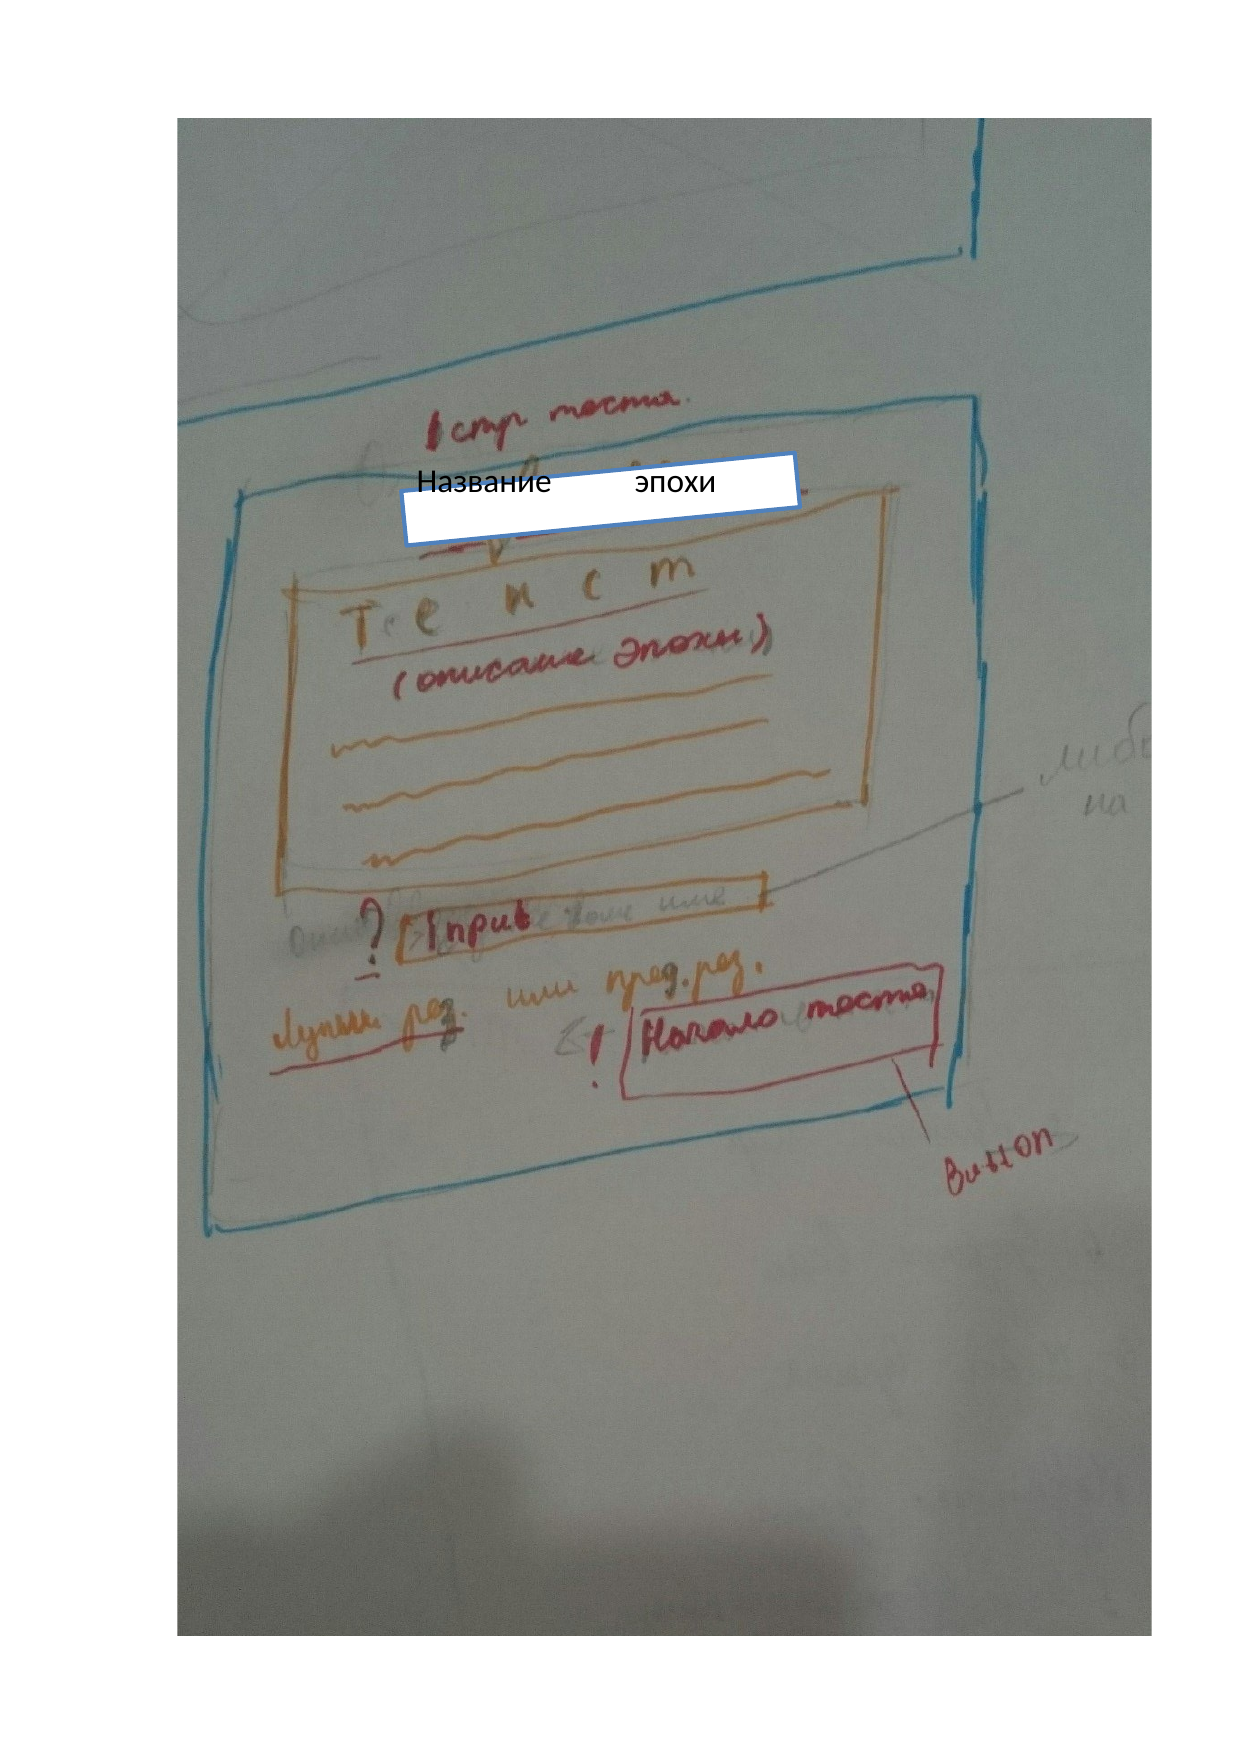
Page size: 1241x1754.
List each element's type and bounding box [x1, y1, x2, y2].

picture [177, 118, 1152, 1636]
